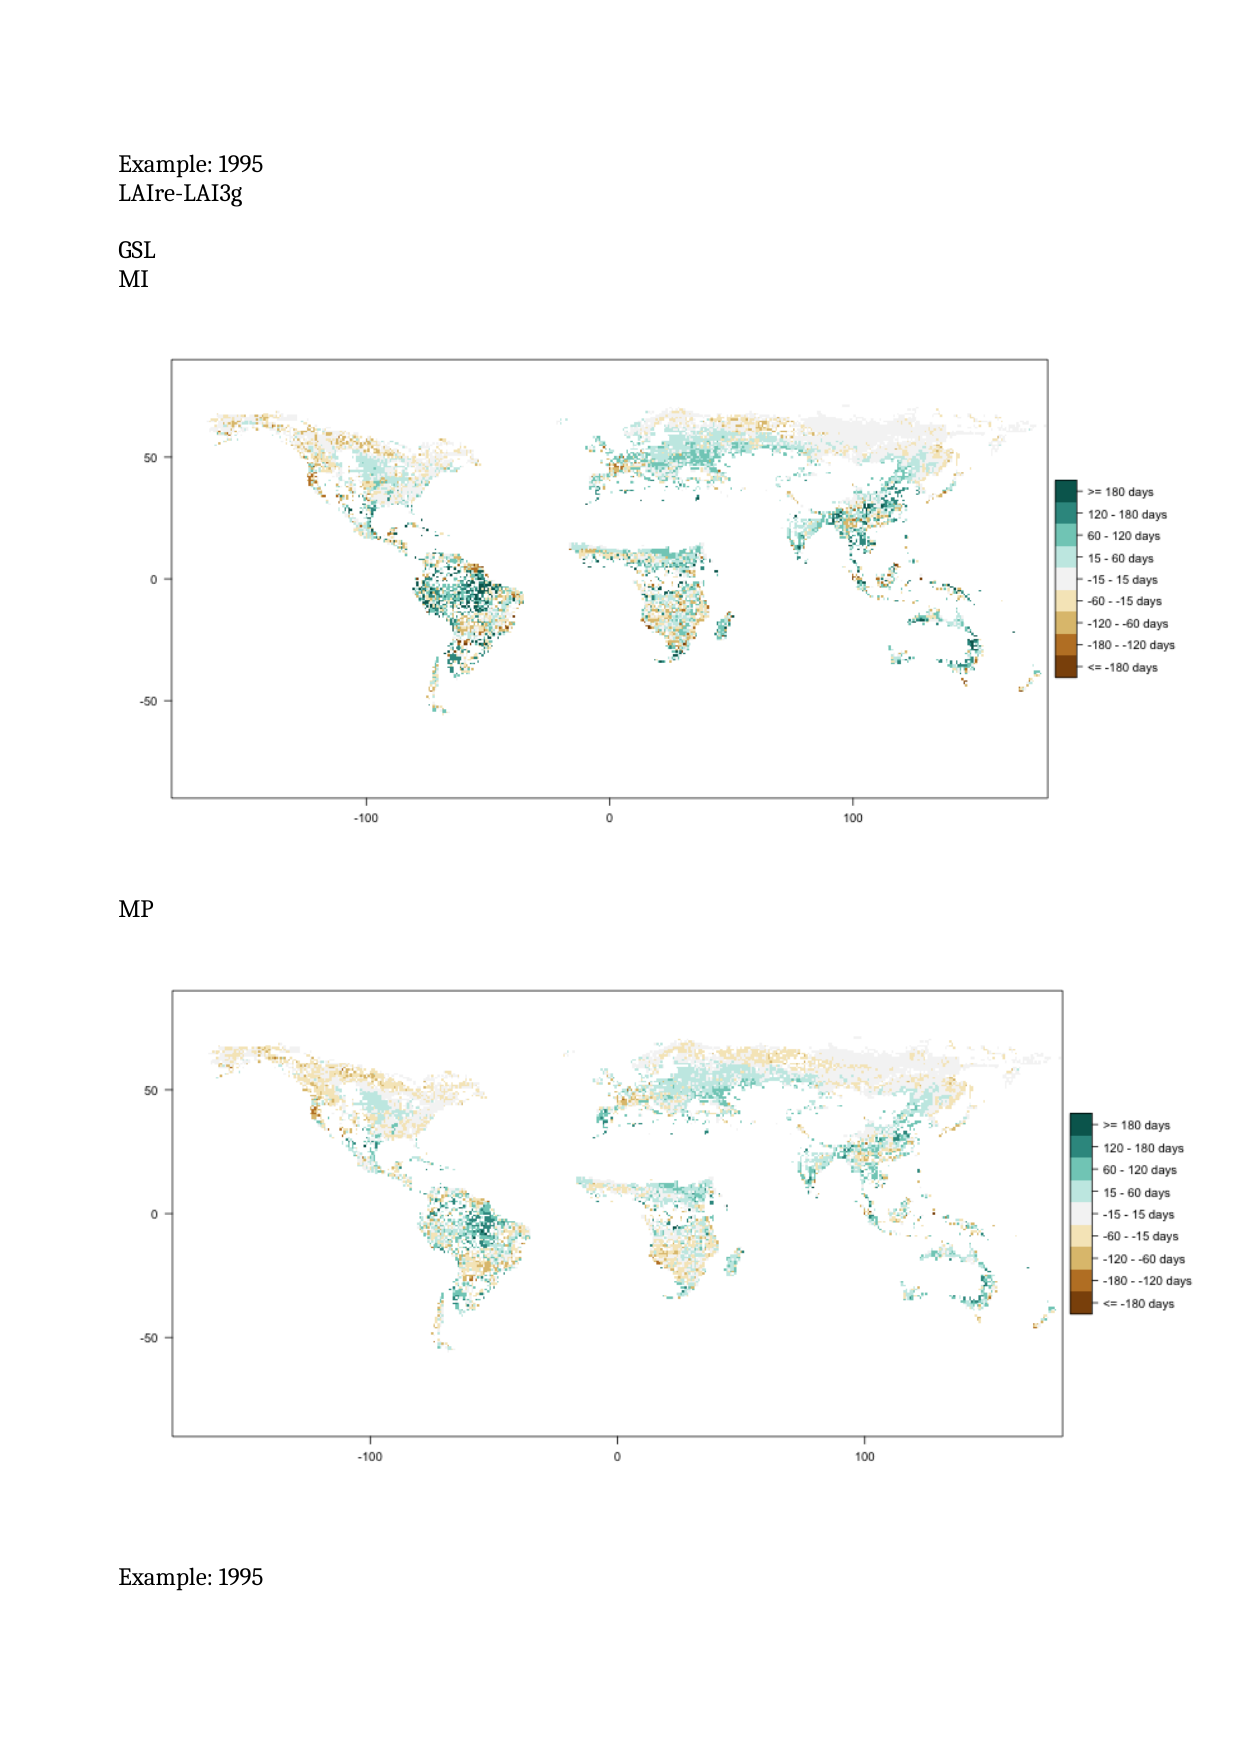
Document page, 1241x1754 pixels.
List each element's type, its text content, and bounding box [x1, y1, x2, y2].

text LAIre-LAI3g [118, 179, 1138, 207]
text Example: 1995 [118, 1563, 1138, 1592]
text MI [118, 265, 1138, 293]
picture [118, 293, 1183, 895]
text GSL [118, 236, 1138, 265]
text Example: 1995 [118, 150, 1138, 179]
picture [118, 923, 1200, 1535]
text MP [118, 895, 1138, 923]
